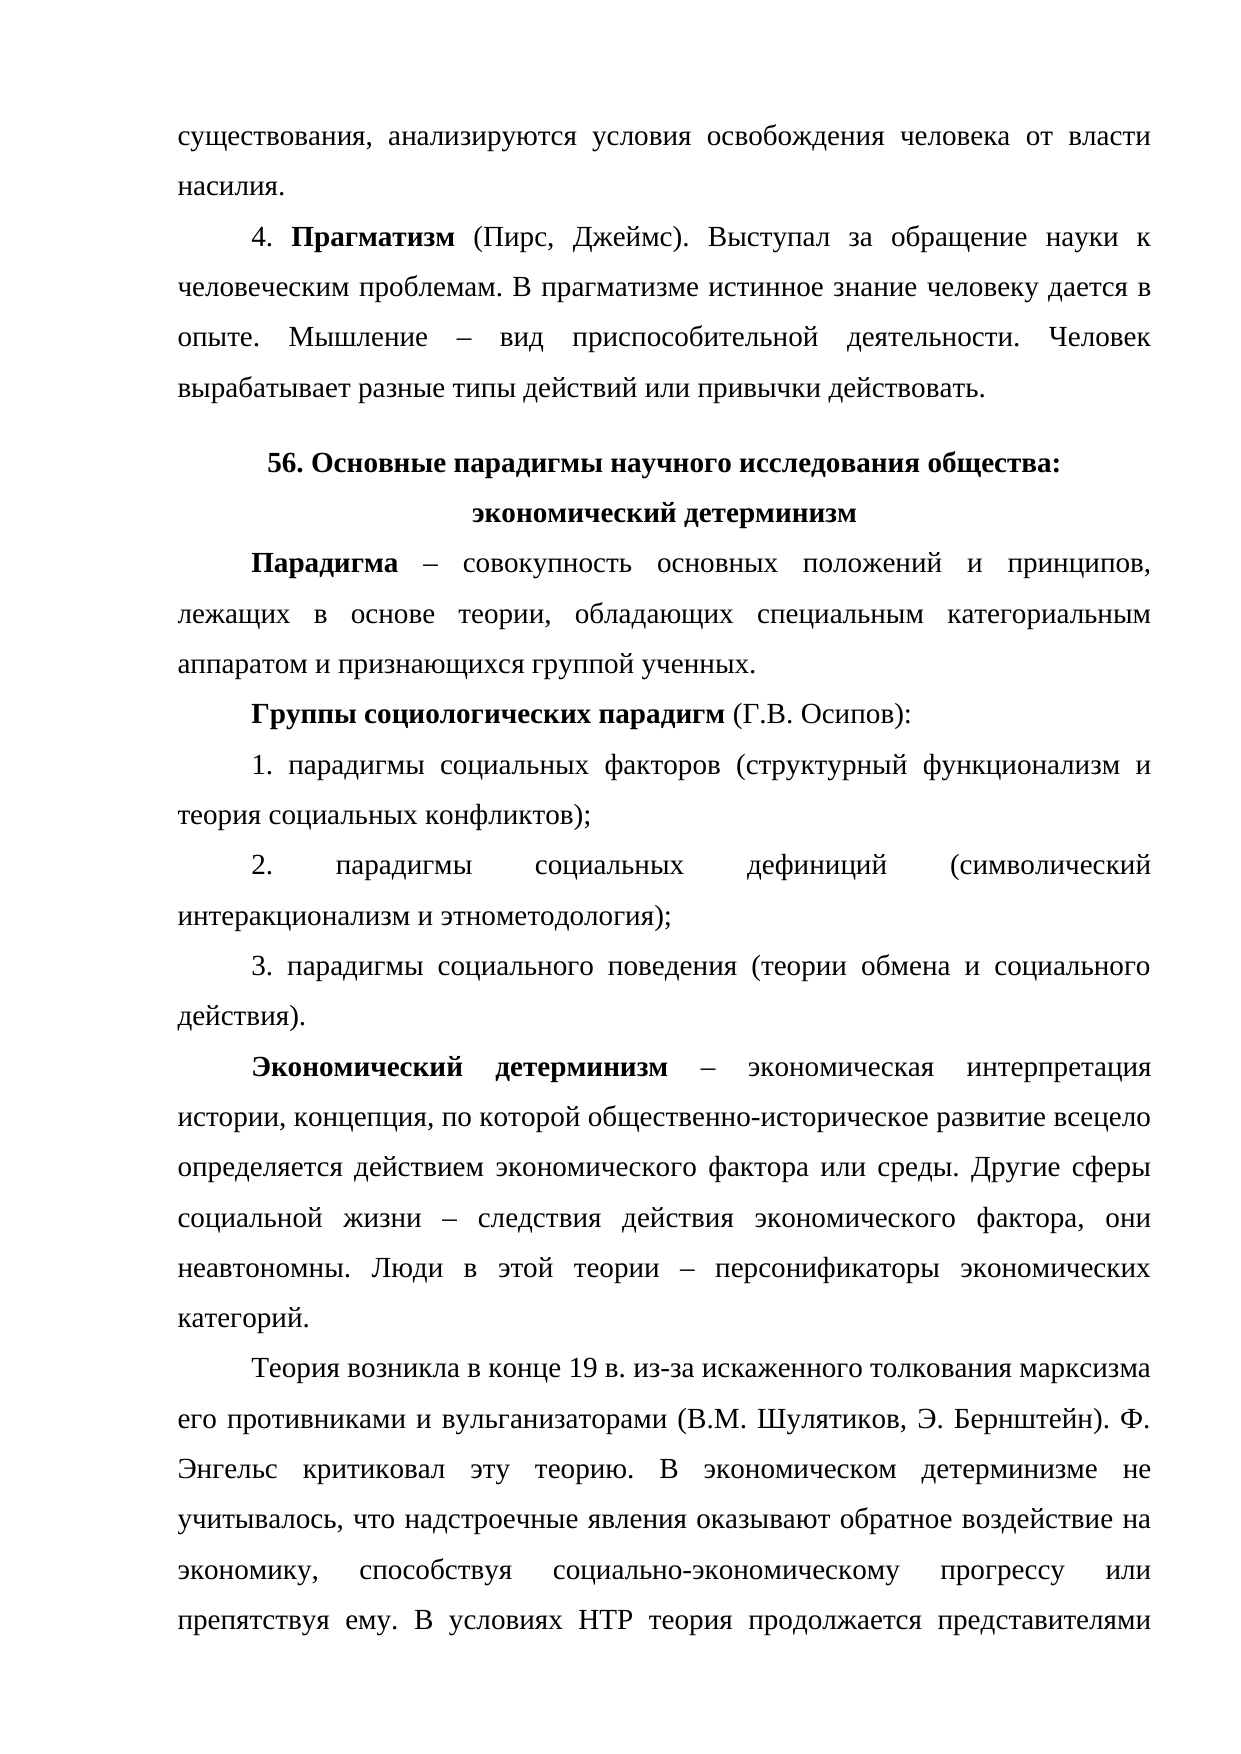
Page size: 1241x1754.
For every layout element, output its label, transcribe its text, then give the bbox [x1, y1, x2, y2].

subtitle Основные парадигмы научного исследования общества: экономический детерминизм [177, 445, 1152, 529]
text 4. Прагматизм (Пирс, Джеймс). Выступал за обращение науки к человеческим проблемам. В прагматизме истинное знание человеку дается в опыте. Мышление – вид приспособительной деятельности. Человек вырабатывает разные типы действий или привычки действовать. [177, 219, 1152, 403]
text Группы социологических парадигм (Г.В. Осипов): [177, 697, 1152, 730]
text 3. парадигмы социального поведения (теории обмена и социального действия). [177, 948, 1152, 1032]
text Парадигма – совокупность основных положений и принципов, лежащих в основе теории, обладающих специальным категориальным аппаратом и признающихся группой ученных. [177, 546, 1152, 680]
text 1. парадигмы социальных факторов (структурный функционализм и теория социальных конфликтов); [177, 747, 1152, 831]
text 2. парадигмы социальных дефиниций (символический интеракционализм и этнометодология); [177, 847, 1152, 931]
text Экономический детерминизм – экономическая интерпретация истории, концепция, по которой общественно-историческое развитие всецело определяется действием экономического фактора или среды. Другие сферы социальной жизни – следствия действия экономического фактора, они неавтономны. Люди в этой теории – персонификаторы экономических категорий. [177, 1049, 1152, 1334]
